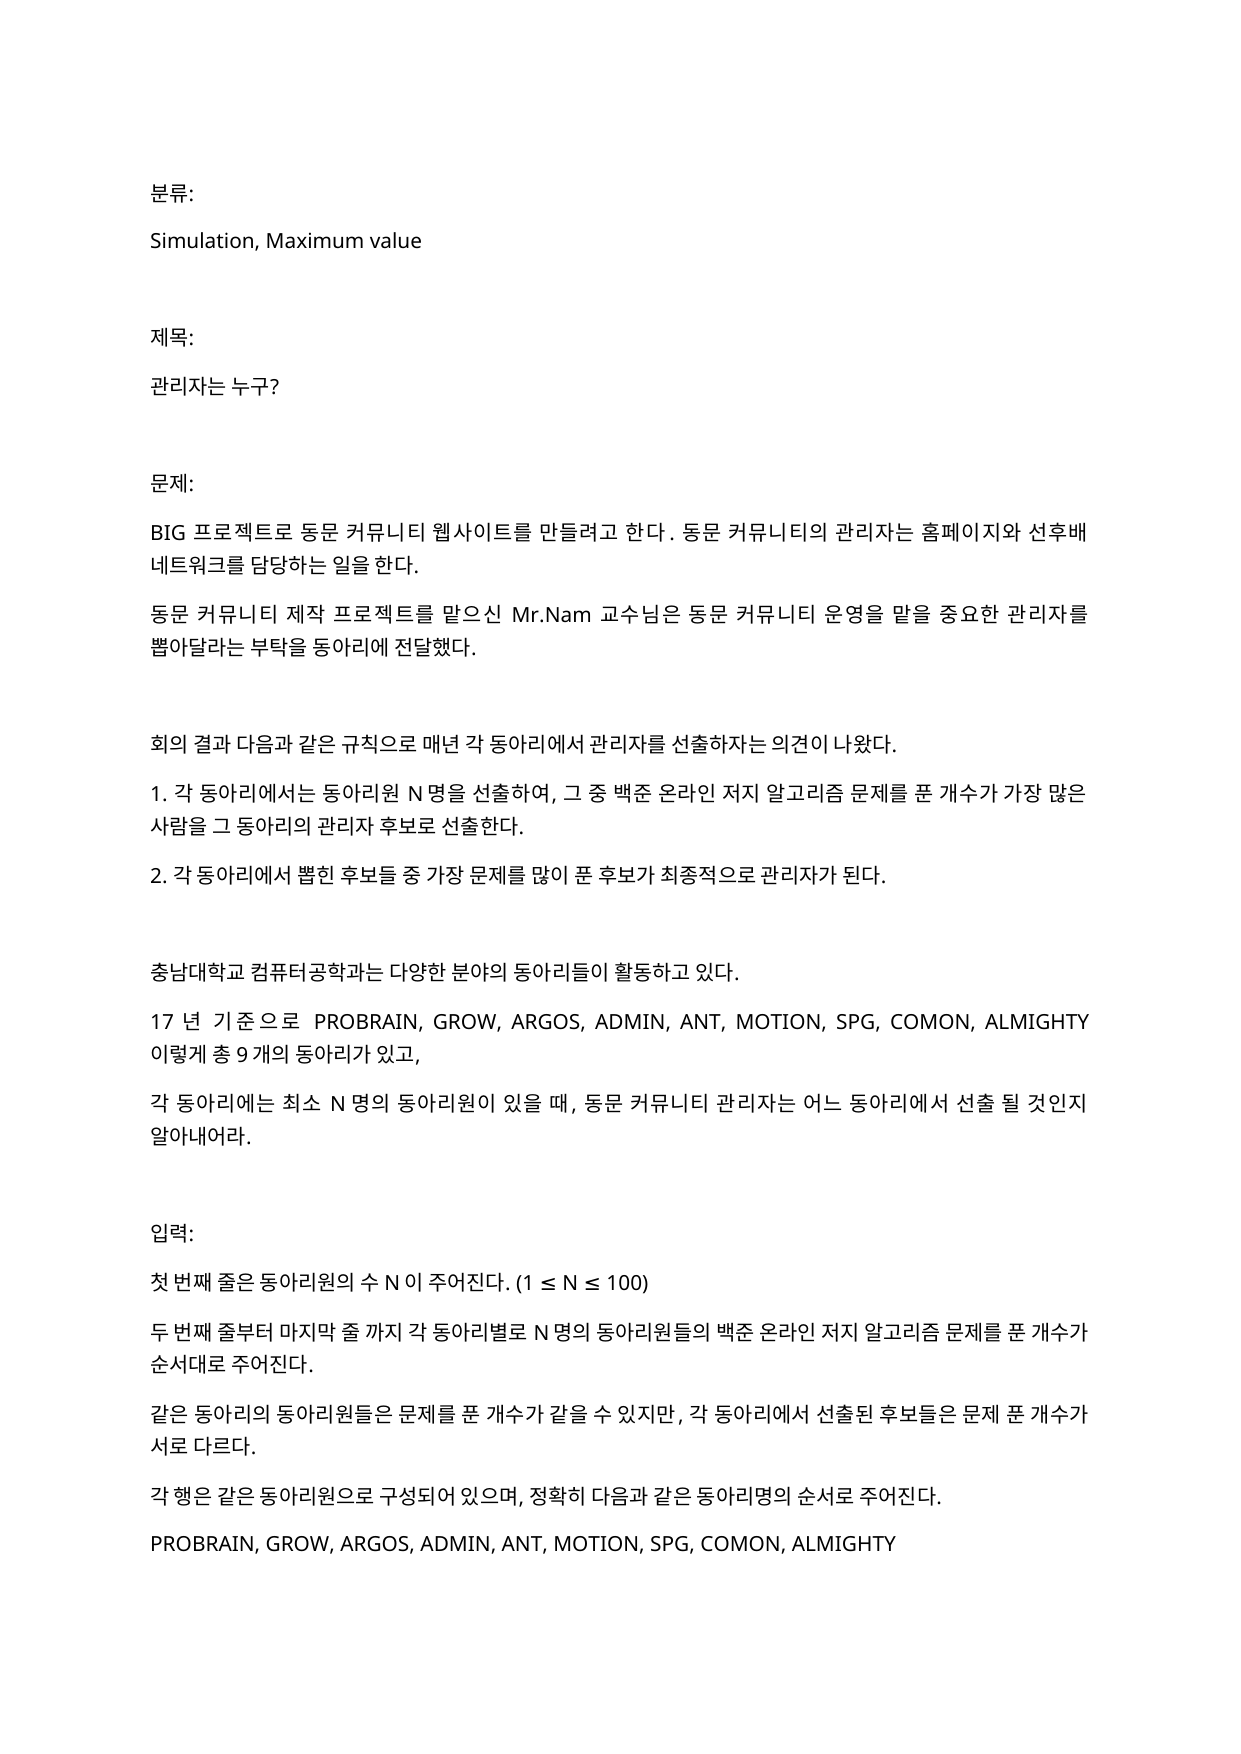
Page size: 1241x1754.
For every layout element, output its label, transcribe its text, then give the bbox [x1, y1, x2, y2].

text 충남대학교 컴퓨터공학과는 다양한 분야의 동아리들이 활동하고 있다. [150, 956, 1090, 986]
text 17년 기준으로 PROBRAIN, GROW, ARGOS, ADMIN, ANT, MOTION, SPG, COMON, ALMIGHTY 이렇게 총 9개의 동아리가 있고, [150, 1006, 1090, 1068]
text 두 번째 줄부터 마지막 줄 까지 각 동아리별로 N명의 동아리원들의 백준 온라인 저지 알고리즘 문제를 푼 개수가 순서대로 주어진다. [150, 1316, 1090, 1379]
text 관리자는 누구? [150, 371, 1090, 401]
text PROBRAIN, GROW, ARGOS, ADMIN, ANT, MOTION, SPG, COMON, ALMIGHTY [150, 1529, 1090, 1558]
text 1. 각 동아리에서는 동아리원 N명을 선출하여, 그 중 백준 온라인 저지 알고리즘 문제를 푼 개수가 가장 많은 사람을 그 동아리의 관리자 후보로 선출한다. [150, 777, 1090, 840]
text 2. 각 동아리에서 뽑힌 후보들 중 가장 문제를 많이 푼 후보가 최종적으로 관리자가 된다. [150, 859, 1090, 890]
text 각 행은 같은 동아리원으로 구성되어 있으며, 정확히 다음과 같은 동아리명의 순서로 주어진다. [150, 1480, 1090, 1510]
text 같은 동아리의 동아리원들은 문제를 푼 개수가 같을 수 있지만, 각 동아리에서 선출된 후보들은 문제 푼 개수가 서로 다르다. [150, 1398, 1090, 1461]
text 첫 번째 줄은 동아리원의 수 N이 주어진다. (1 ≤ N ≤ 100) [150, 1266, 1090, 1297]
text 동문 커뮤니티 제작 프로젝트를 맡으신 Mr.Nam 교수님은 동문 커뮤니티 운영을 맡을 중요한 관리자를 뽑아달라는 부탁을 동아리에 전달했다. [150, 599, 1090, 662]
text 문제: [150, 467, 1090, 497]
text BIG 프로젝트로 동문 커뮤니티 웹사이트를 만들려고 한다. 동문 커뮤니티의 관리자는 홈페이지와 선후배 네트워크를 담당하는 일을 한다. [150, 517, 1090, 579]
text 분류: [150, 177, 1090, 207]
text 회의 결과 다음과 같은 규칙으로 매년 각 동아리에서 관리자를 선출하자는 의견이 나왔다. [150, 728, 1090, 758]
text 제목: [150, 321, 1090, 351]
text 각 동아리에는 최소 N명의 동아리원이 있을 때, 동문 커뮤니티 관리자는 어느 동아리에서 선출 될 것인지 알아내어라. [150, 1088, 1090, 1151]
text Simulation, Maximum value [150, 227, 1090, 255]
text 입력: [150, 1217, 1090, 1247]
